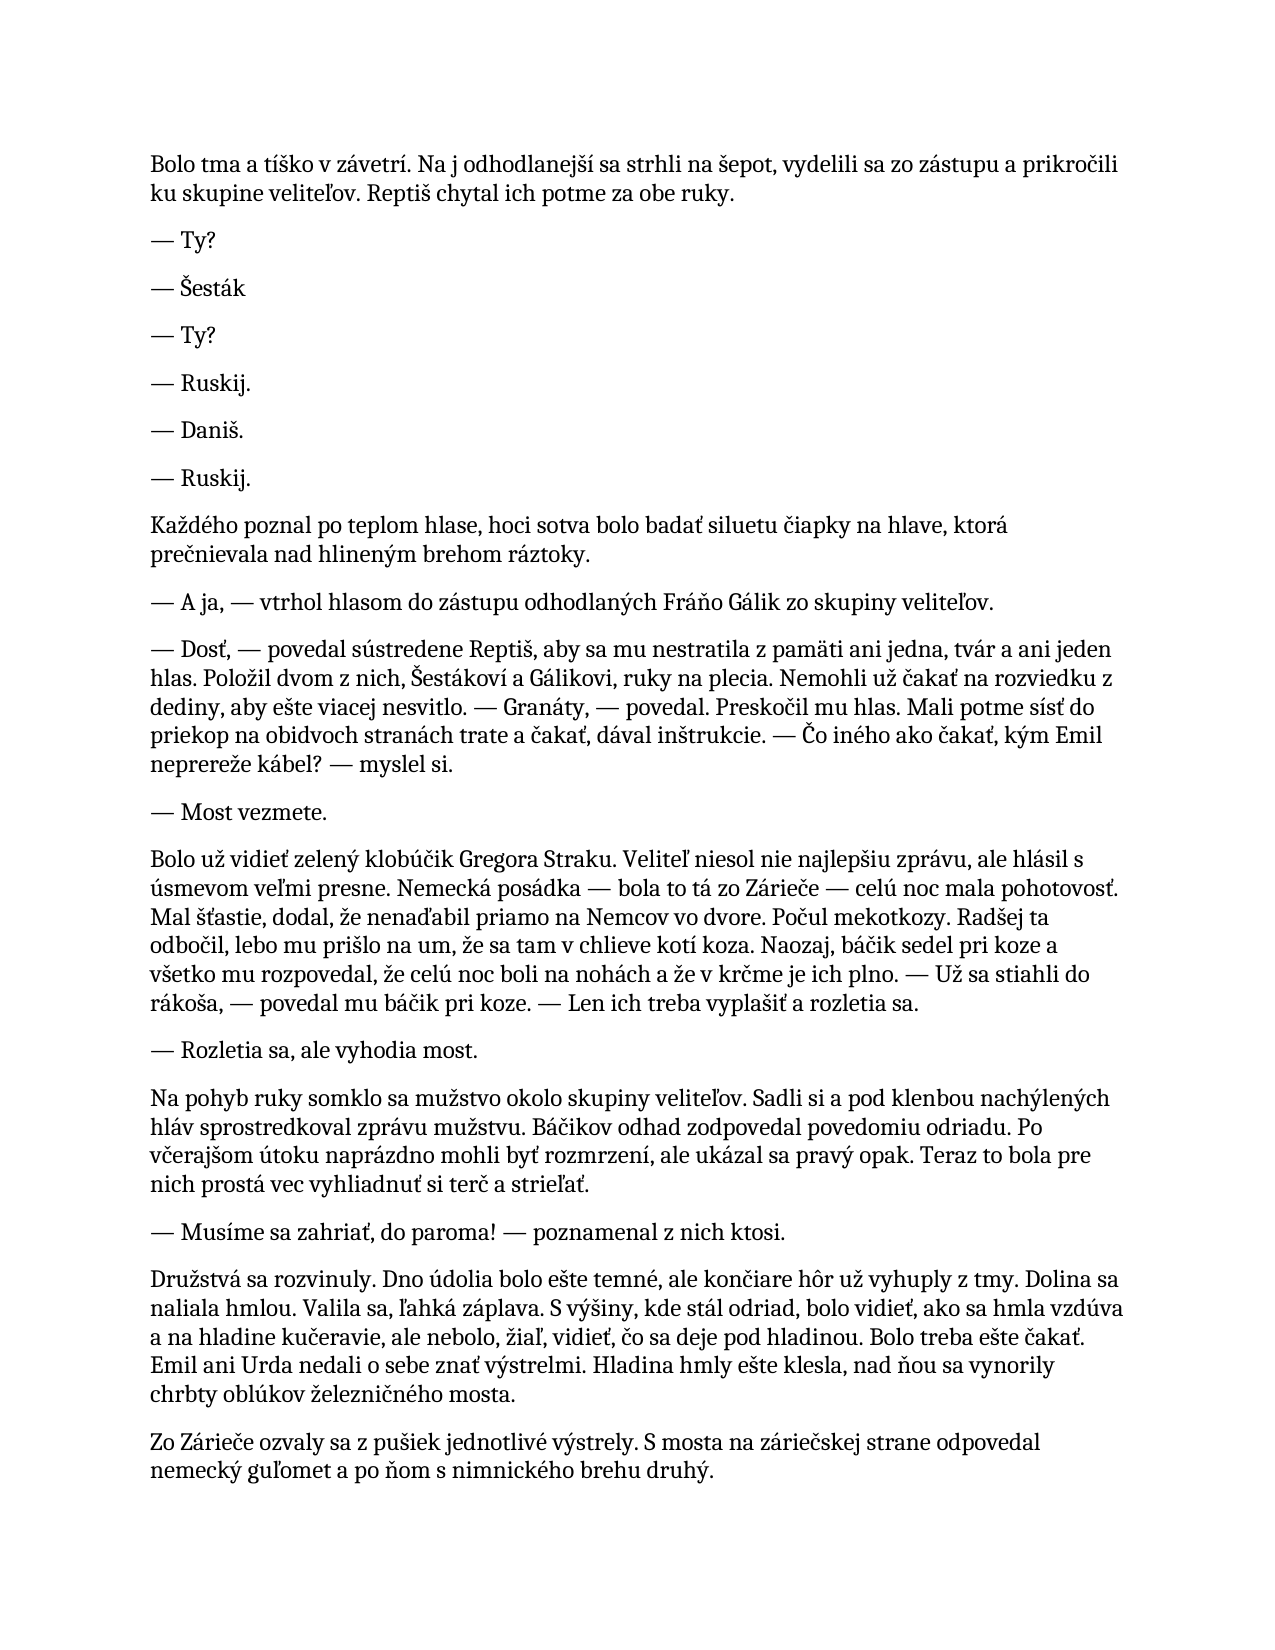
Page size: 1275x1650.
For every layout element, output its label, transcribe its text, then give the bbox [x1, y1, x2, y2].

text — Daniš. [150, 416, 1125, 445]
text — Ruskij. [150, 369, 1125, 397]
text Na pohyb ruky somklo sa mužstvo okolo skupiny veliteľov. Sadli si a pod klenbou nachýlených hláv sprostredkoval zprávu mužstvu. Báčikov odhad zodpovedal povedomiu odriadu. Po včerajšom útoku naprázdno mohli byť rozmrzení, ale ukázal sa pravý opak. Teraz to bola pre nich prostá vec vyhliadnuť si terč a strieľať. [150, 1084, 1125, 1199]
text — Musíme sa zahriať, do paroma! — poznamenal z nich ktosi. [150, 1217, 1125, 1246]
text Bolo tma a tíško v závetrí. Na j odhodlanejší sa strhli na šepot, vydelili sa zo zástupu a prikročili ku skupine veliteľov. Reptiš chytal ich potme za obe ruky. [150, 150, 1125, 207]
text Zo Zárieče ozvaly sa z pušiek jednotlivé výstrely. S mosta na záriečskej strane odpovedal nemecký guľomet a po ňom s nimnického brehu druhý. [150, 1427, 1125, 1485]
text — Ty? [150, 321, 1125, 350]
text — Ruskij. [150, 464, 1125, 492]
text — Ty? [150, 226, 1125, 255]
text Družstvá sa rozvinuly. Dno údolia bolo ešte temné, ale končiare hôr už vyhuply z tmy. Dolina sa naliala hmlou. Valila sa, ľahká záplava. S výšiny, kde stál odriad, bolo vidieť, ako sa hmla vzdúva a na hladine kučeravie, ale nebolo, žiaľ, vidieť, čo sa deje pod hladinou. Bolo treba ešte čakať. Emil ani Urda nedali o sebe znať výstrelmi. Hladina hmly ešte klesla, nad ňou sa vynorily chrbty oblúkov železničného mosta. [150, 1265, 1125, 1409]
text Každého poznal po teplom hlase, hoci sotva bolo badať siluetu čiapky na hlave, ktorá prečnievala nad hlineným brehom ráztoky. [150, 511, 1125, 569]
text — Dosť, — povedal sústredene Reptiš, aby sa mu nestratila z pamäti ani jedna, tvár a ani jeden hlas. Položil dvom z nich, Šestákoví a Gálikovi, ruky na plecia. Nemohli už čakať na rozviedku z dediny, aby ešte viacej nesvitlo. — Granáty, — povedal. Preskočil mu hlas. Mali potme sísť do priekop na obidvoch stranách trate a čakať, dával inštrukcie. — Čo iného ako čakať, kým Emil neprereže kábel? — myslel si. [150, 635, 1125, 779]
text — Rozletia sa, ale vyhodia most. [150, 1036, 1125, 1065]
text — Most vezmete. [150, 797, 1125, 826]
text Bolo už vidieť zelený klobúčik Gregora Straku. Veliteľ niesol nie najlepšiu zprávu, ale hlásil s úsmevom veľmi presne. Nemecká posádka — bola to tá zo Zárieče — celú noc mala pohotovosť. Mal šťastie, dodal, že nenaďabil priamo na Nemcov vo dvore. Počul mekotkozy. Radšej ta odbočil, lebo mu prišlo na um, že sa tam v chlieve kotí koza. Naozaj, báčik sedel pri koze a všetko mu rozpovedal, že celú noc boli na nohách a že v krčme je ich plno. — Už sa stiahli do rákoša, — povedal mu báčik pri koze. — Len ich treba vyplašiť a rozletia sa. [150, 845, 1125, 1017]
text — A ja, — vtrhol hlasom do zástupu odhodlaných Fráňo Gálik zo skupiny veliteľov. [150, 587, 1125, 616]
text — Šesták [150, 274, 1125, 302]
